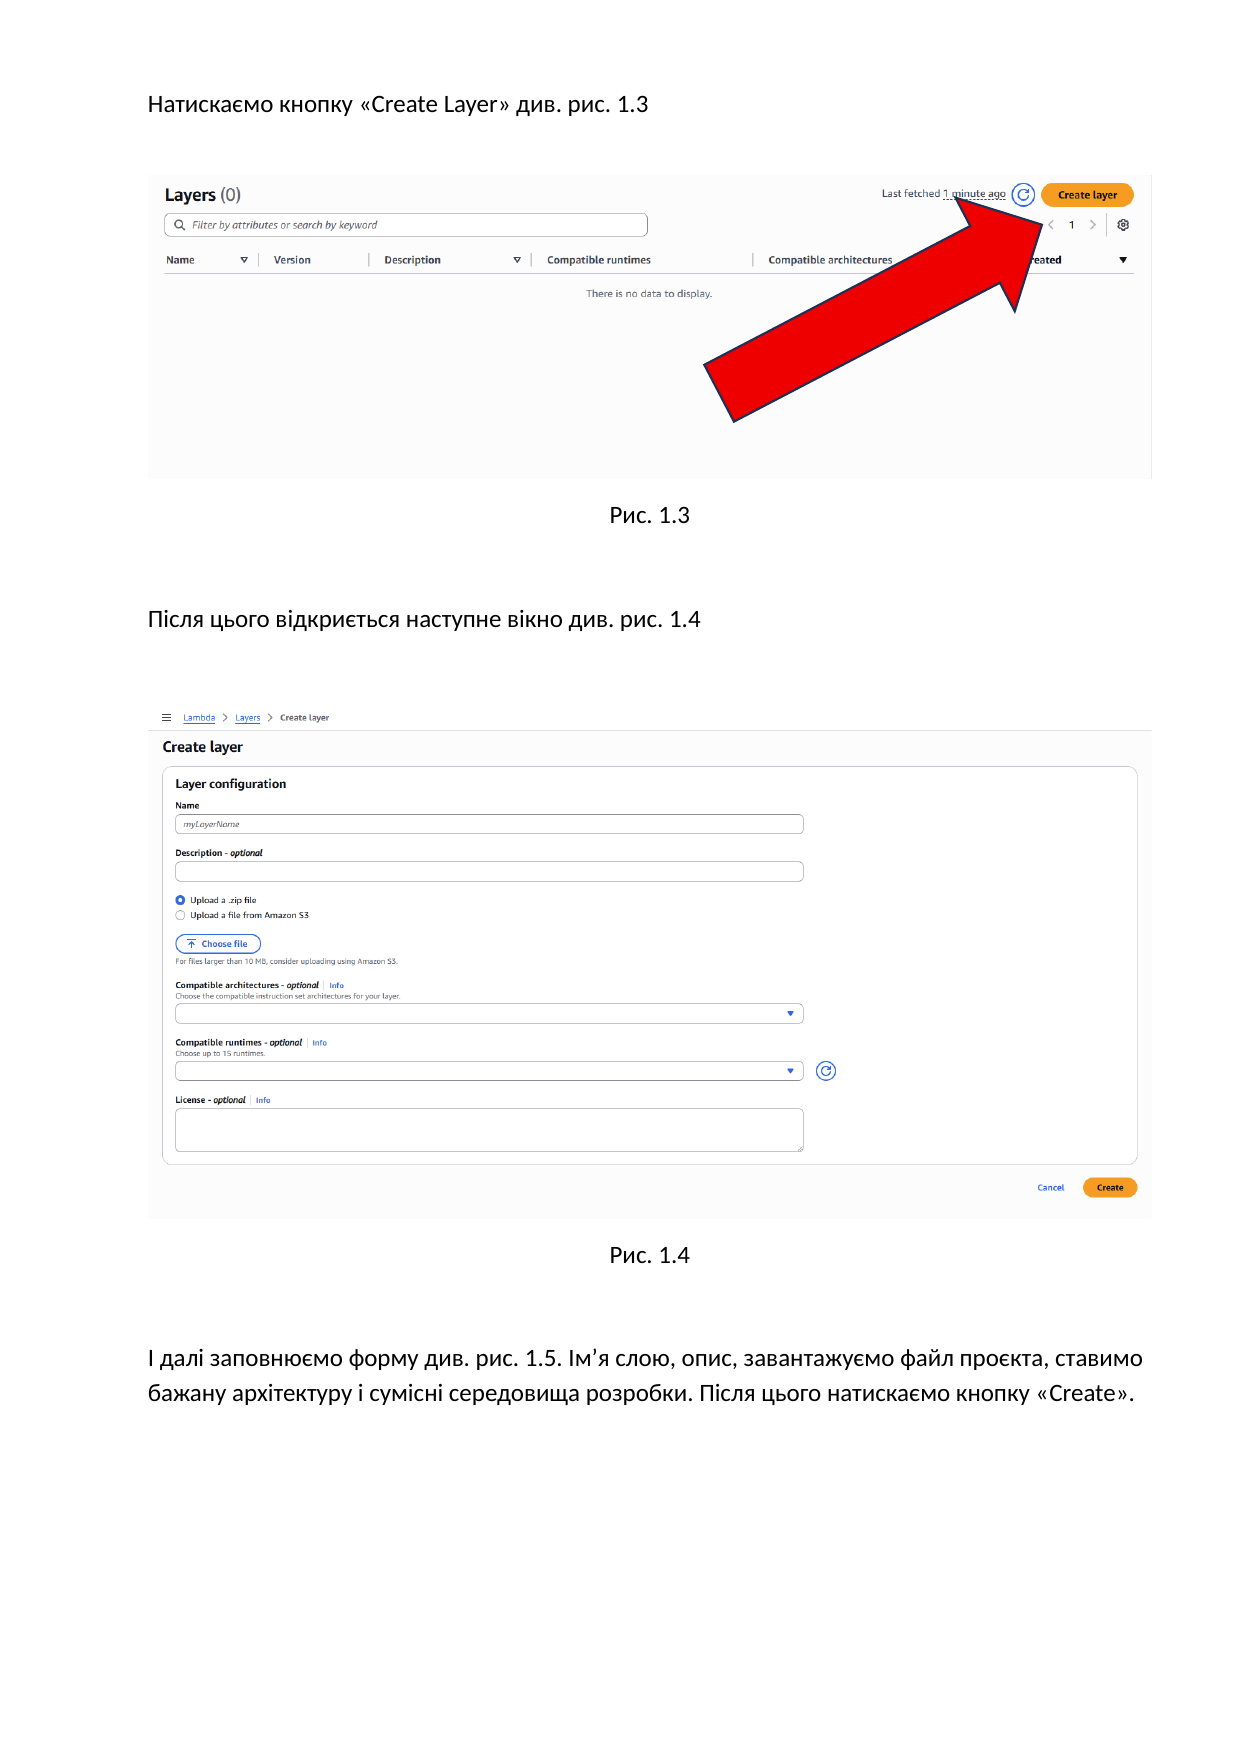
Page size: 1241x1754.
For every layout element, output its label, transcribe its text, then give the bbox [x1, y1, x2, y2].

text Рис. 1.4 [148, 1239, 1152, 1270]
text Рис. 1.3 [148, 499, 1152, 530]
text Натискаємо кнопку «Create Layer» див. рис. 1.3 [148, 88, 1152, 119]
picture [147, 175, 1152, 479]
text І далі заповнюємо форму див. рис. 1.5. Ім’я слою, опис, завантажуємо файл проєкта, ставимо бажану архітектуру і сумісні середовища розробки. Після цього натискаємо кнопку «Create». [148, 1343, 1152, 1408]
picture [147, 706, 1152, 1219]
text Після цього відкриється наступне вікно див. рис. 1.4 [148, 603, 1152, 633]
